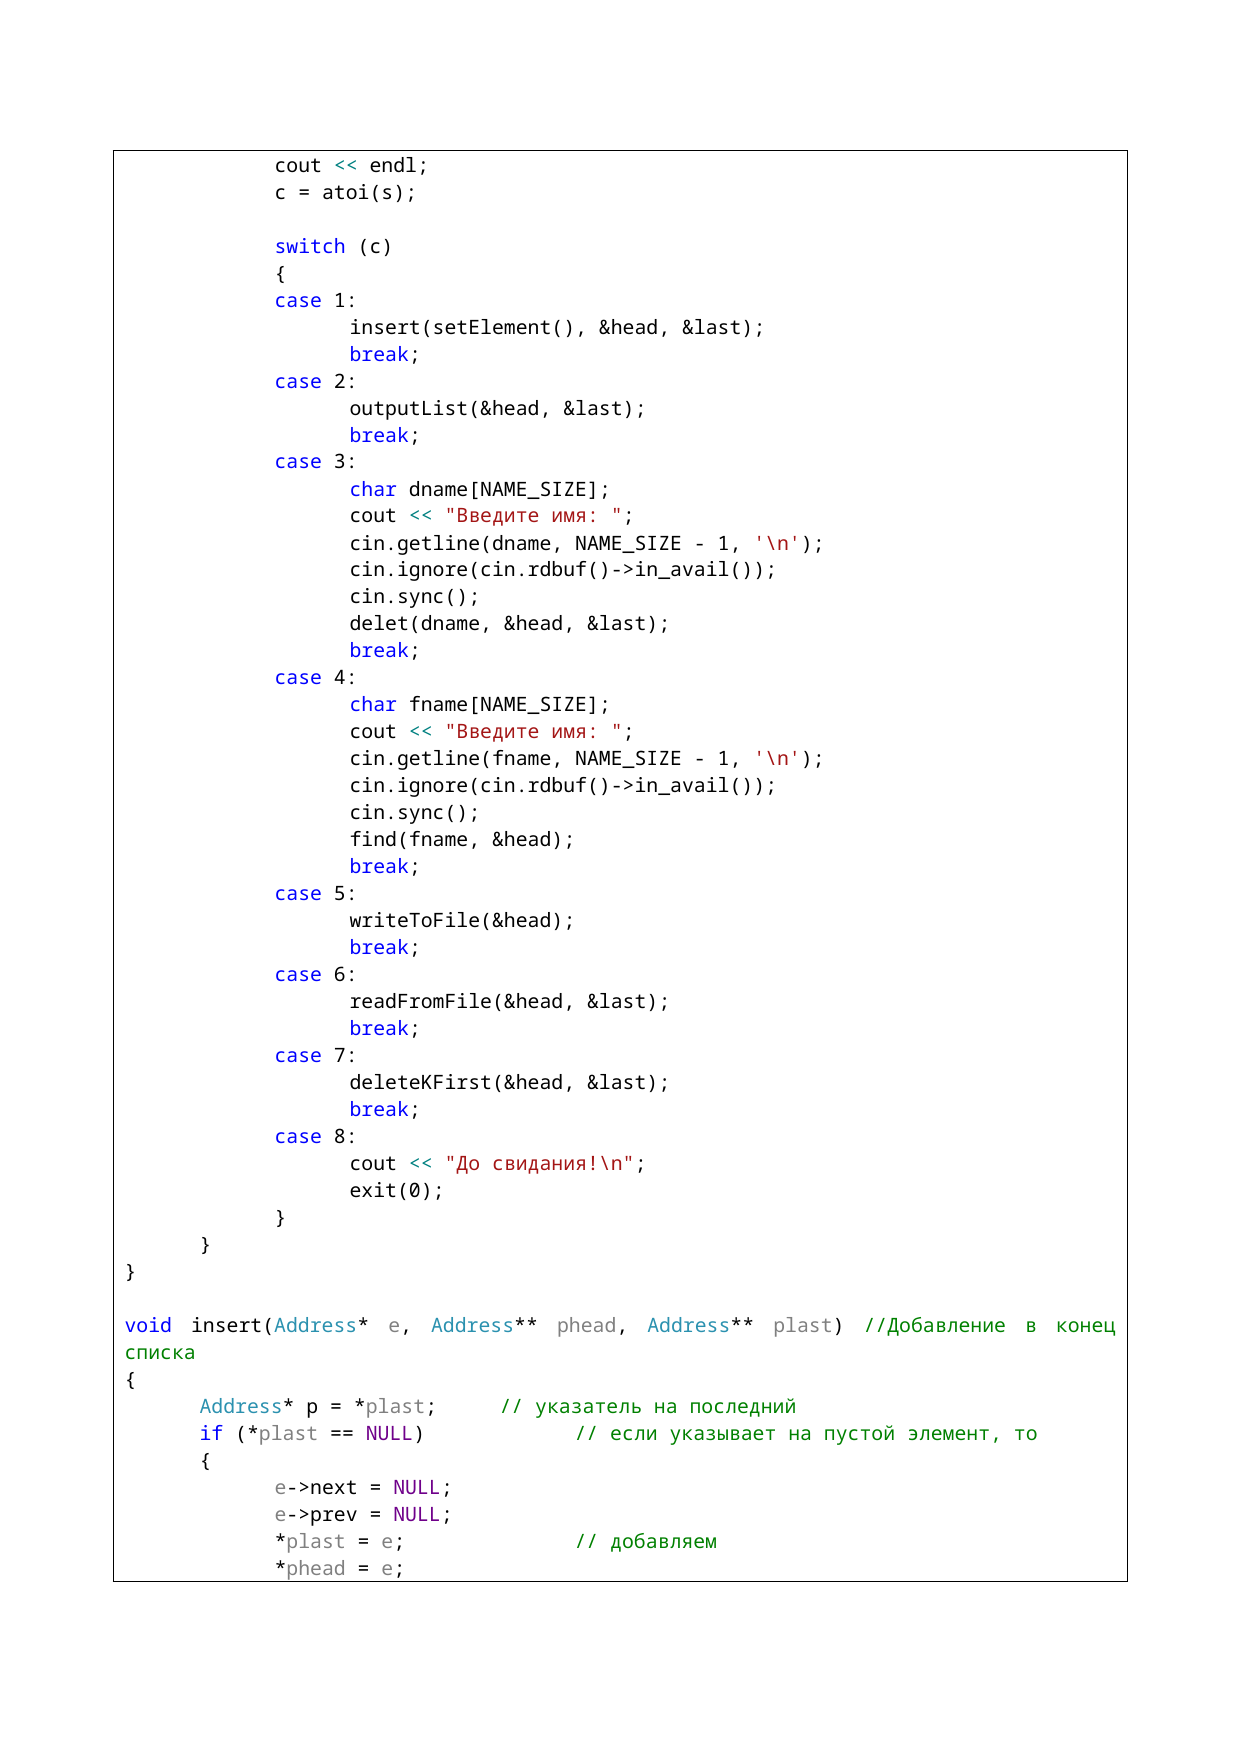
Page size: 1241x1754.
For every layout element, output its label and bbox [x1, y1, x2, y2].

table_cell [114, 151, 1127, 1581]
